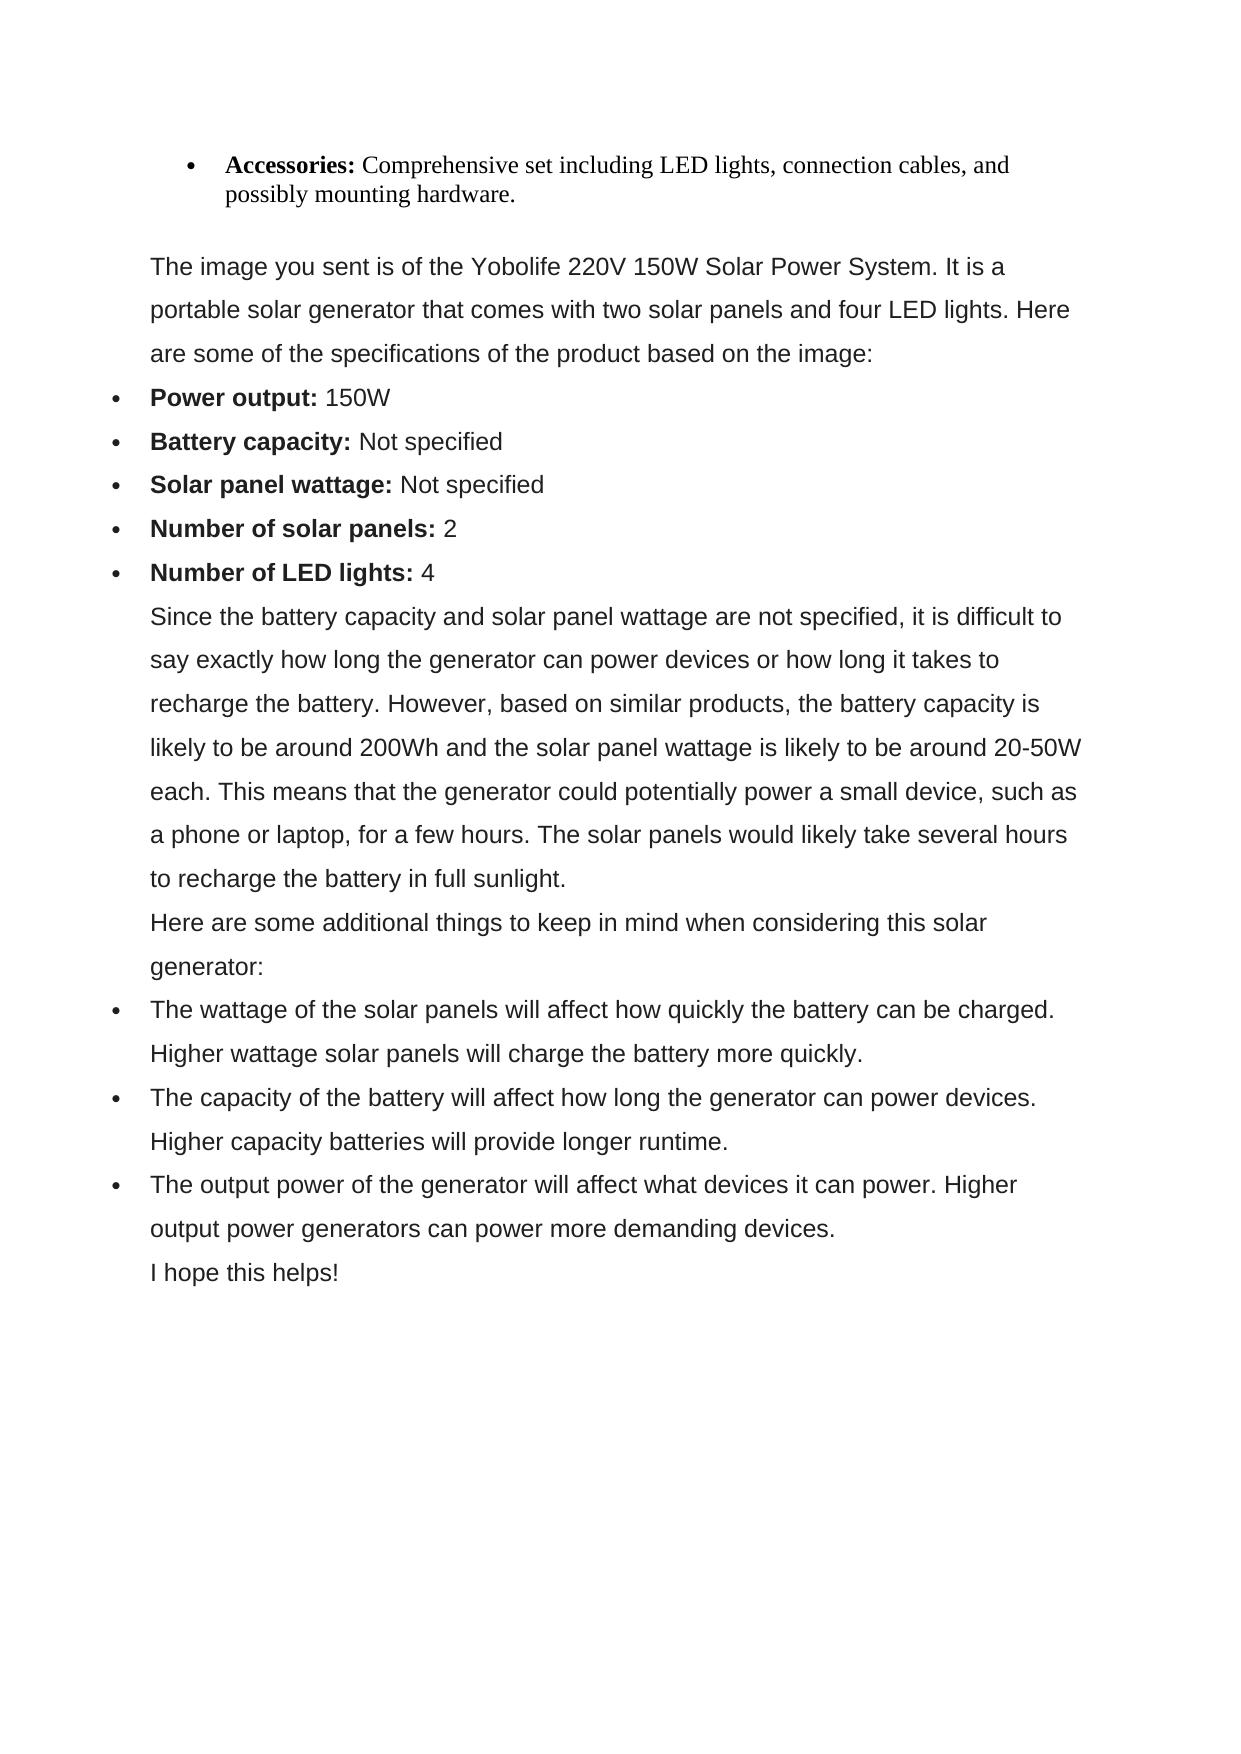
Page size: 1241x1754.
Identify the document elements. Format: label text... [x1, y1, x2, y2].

list Number of solar panels: 2 [112, 499, 1090, 543]
text Here are some additional things to keep in mind when considering this solar generator: [150, 893, 1090, 980]
list Power output: 150W [112, 368, 1090, 412]
list Accessories: Comprehensive set including LED lights, connection cables, and possibly mounting hardware. [187, 150, 1090, 207]
list The output power of the generator will affect what devices it can power. Higher output power generators can power more demanding devices. [112, 1155, 1090, 1243]
text The image you sent is of the Yobolife 220V 150W Solar Power System. It is a portable solar generator that comes with two solar panels and four LED lights. Here are some of the specifications of the product based on the image: [150, 237, 1090, 368]
text Since the battery capacity and solar panel wattage are not specified, it is difficult to say exactly how long the generator can power devices or how long it takes to recharge the battery. However, based on similar products, the battery capacity is likely to be around 200Wh and the solar panel wattage is likely to be around 20-50W each. This means that the generator could potentially power a small device, such as a phone or laptop, for a few hours. The solar panels would likely take several hours to recharge the battery in full sunlight. [150, 587, 1090, 893]
list The wattage of the solar panels will affect how quickly the battery can be charged. Higher wattage solar panels will charge the battery more quickly. [112, 980, 1090, 1068]
list Battery capacity: Not specified [112, 412, 1090, 455]
list Number of LED lights: 4 [112, 543, 1090, 587]
text I hope this helps! [150, 1243, 1090, 1287]
list Solar panel wattage: Not specified [112, 455, 1090, 499]
list The capacity of the battery will affect how long the generator can power devices. Higher capacity batteries will provide longer runtime. [112, 1068, 1090, 1155]
